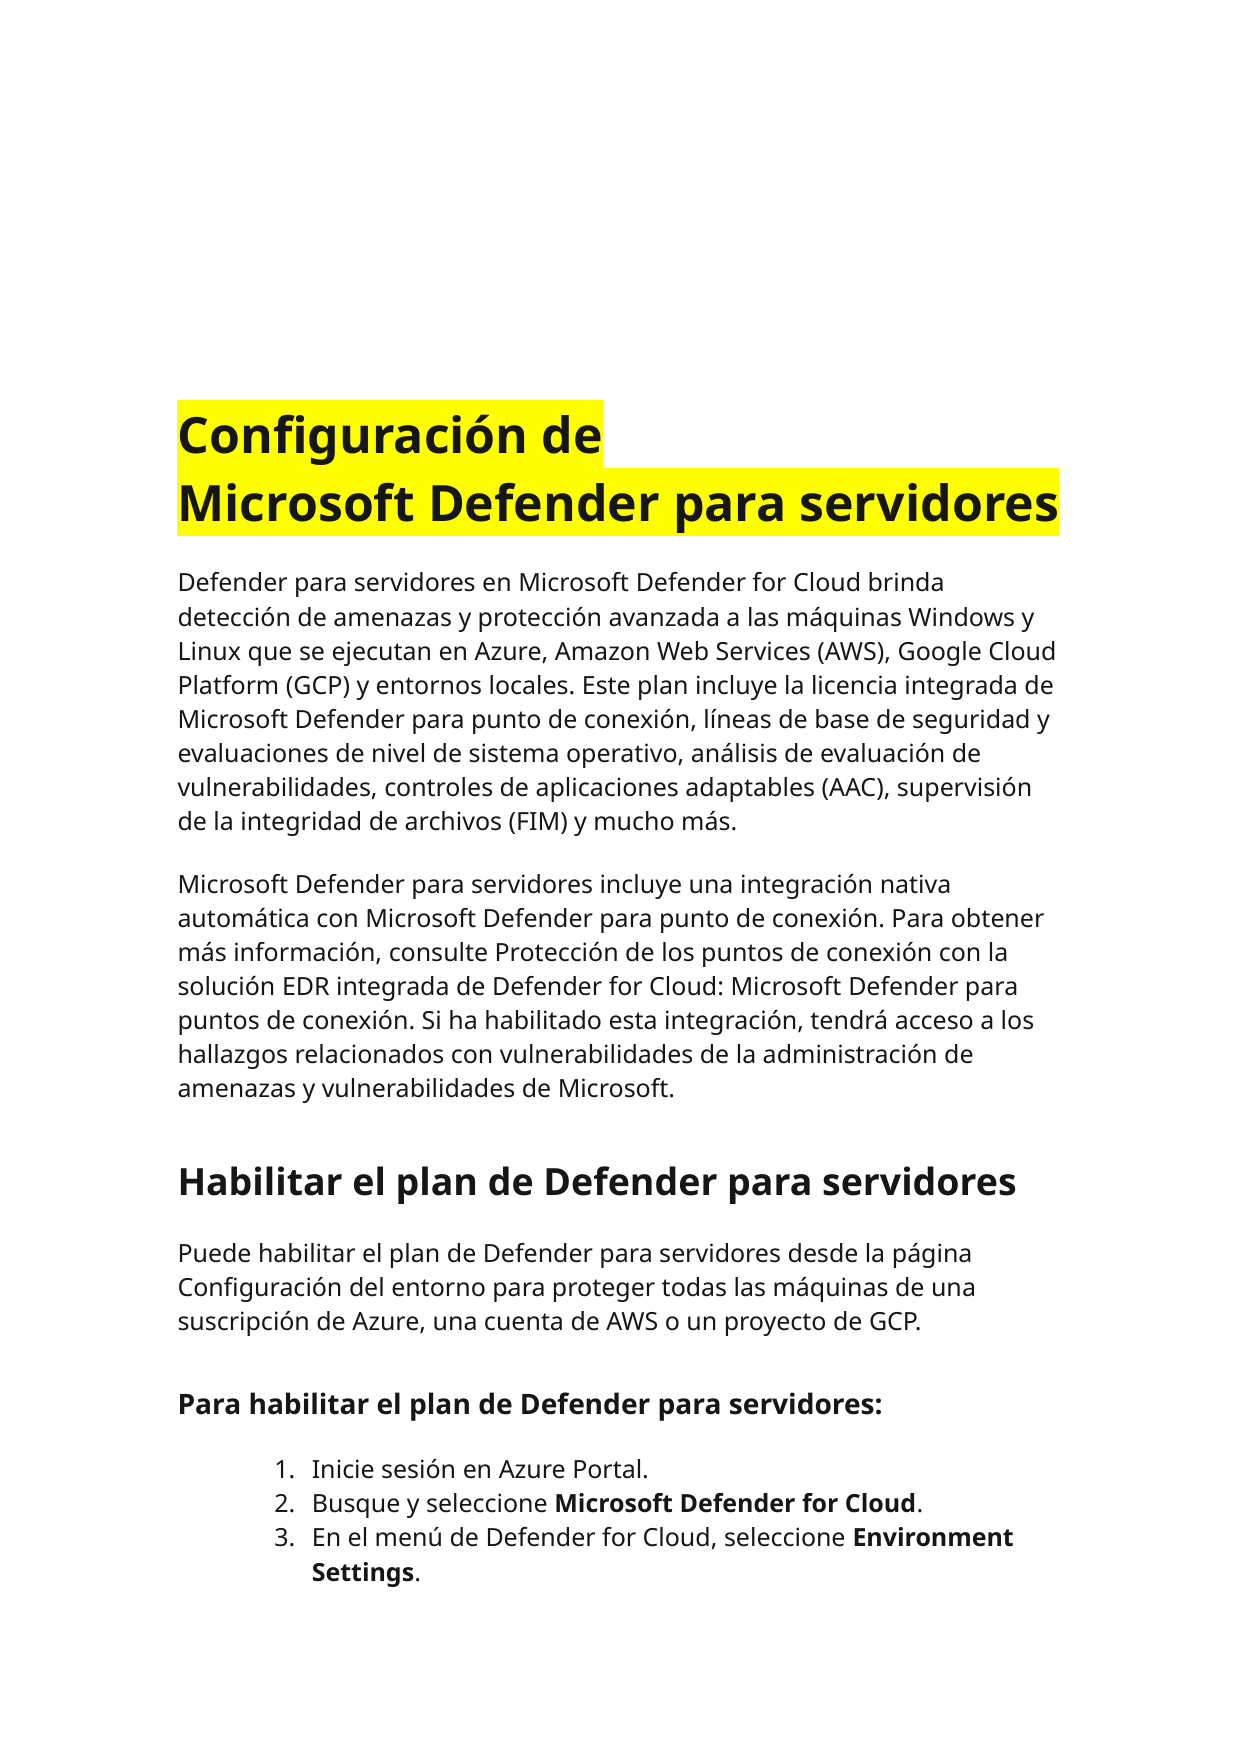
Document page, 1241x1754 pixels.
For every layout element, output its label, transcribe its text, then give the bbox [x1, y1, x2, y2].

text Configuración de Microsoft Defender para servidores [603, 400, 1063, 536]
list En el menú de Defender for Cloud, seleccione Environment Settings. [274, 1520, 1063, 1588]
list Busque y seleccione Microsoft Defender for Cloud. [274, 1486, 1063, 1520]
text Para habilitar el plan de Defender para servidores: [177, 1384, 1063, 1423]
text Defender para servidores en Microsoft Defender for Cloud brinda detección de amenazas y protección avanzada a las máquinas Windows y Linux que se ejecutan en Azure, Amazon Web Services (AWS), Google Cloud Platform (GCP) y entornos locales. Este plan incluye la licencia integrada de Microsoft Defender para punto de conexión, líneas de base de seguridad y evaluaciones de nivel de sistema operativo, análisis de evaluación de vulnerabilidades, controles de aplicaciones adaptables (AAC), supervisión de la integridad de archivos (FIM) y mucho más. [177, 565, 1063, 838]
list Inicie sesión en Azure Portal. [274, 1452, 1063, 1486]
text Puede habilitar el plan de Defender para servidores desde la página Configuración del entorno para proteger todas las máquinas de una suscripción de Azure, una cuenta de AWS o un proyecto de GCP. [177, 1235, 1063, 1338]
text Habilitar el plan de Defender para servidores [177, 1155, 1063, 1206]
text Microsoft Defender para servidores incluye una integración nativa automática con Microsoft Defender para punto de conexión. Para obtener más información, consulte Protección de los puntos de conexión con la solución EDR integrada de Defender for Cloud: Microsoft Defender para puntos de conexión. Si ha habilitado esta integración, tendrá acceso a los hallazgos relacionados con vulnerabilidades de la administración de amenazas y vulnerabilidades de Microsoft. [177, 867, 1063, 1105]
